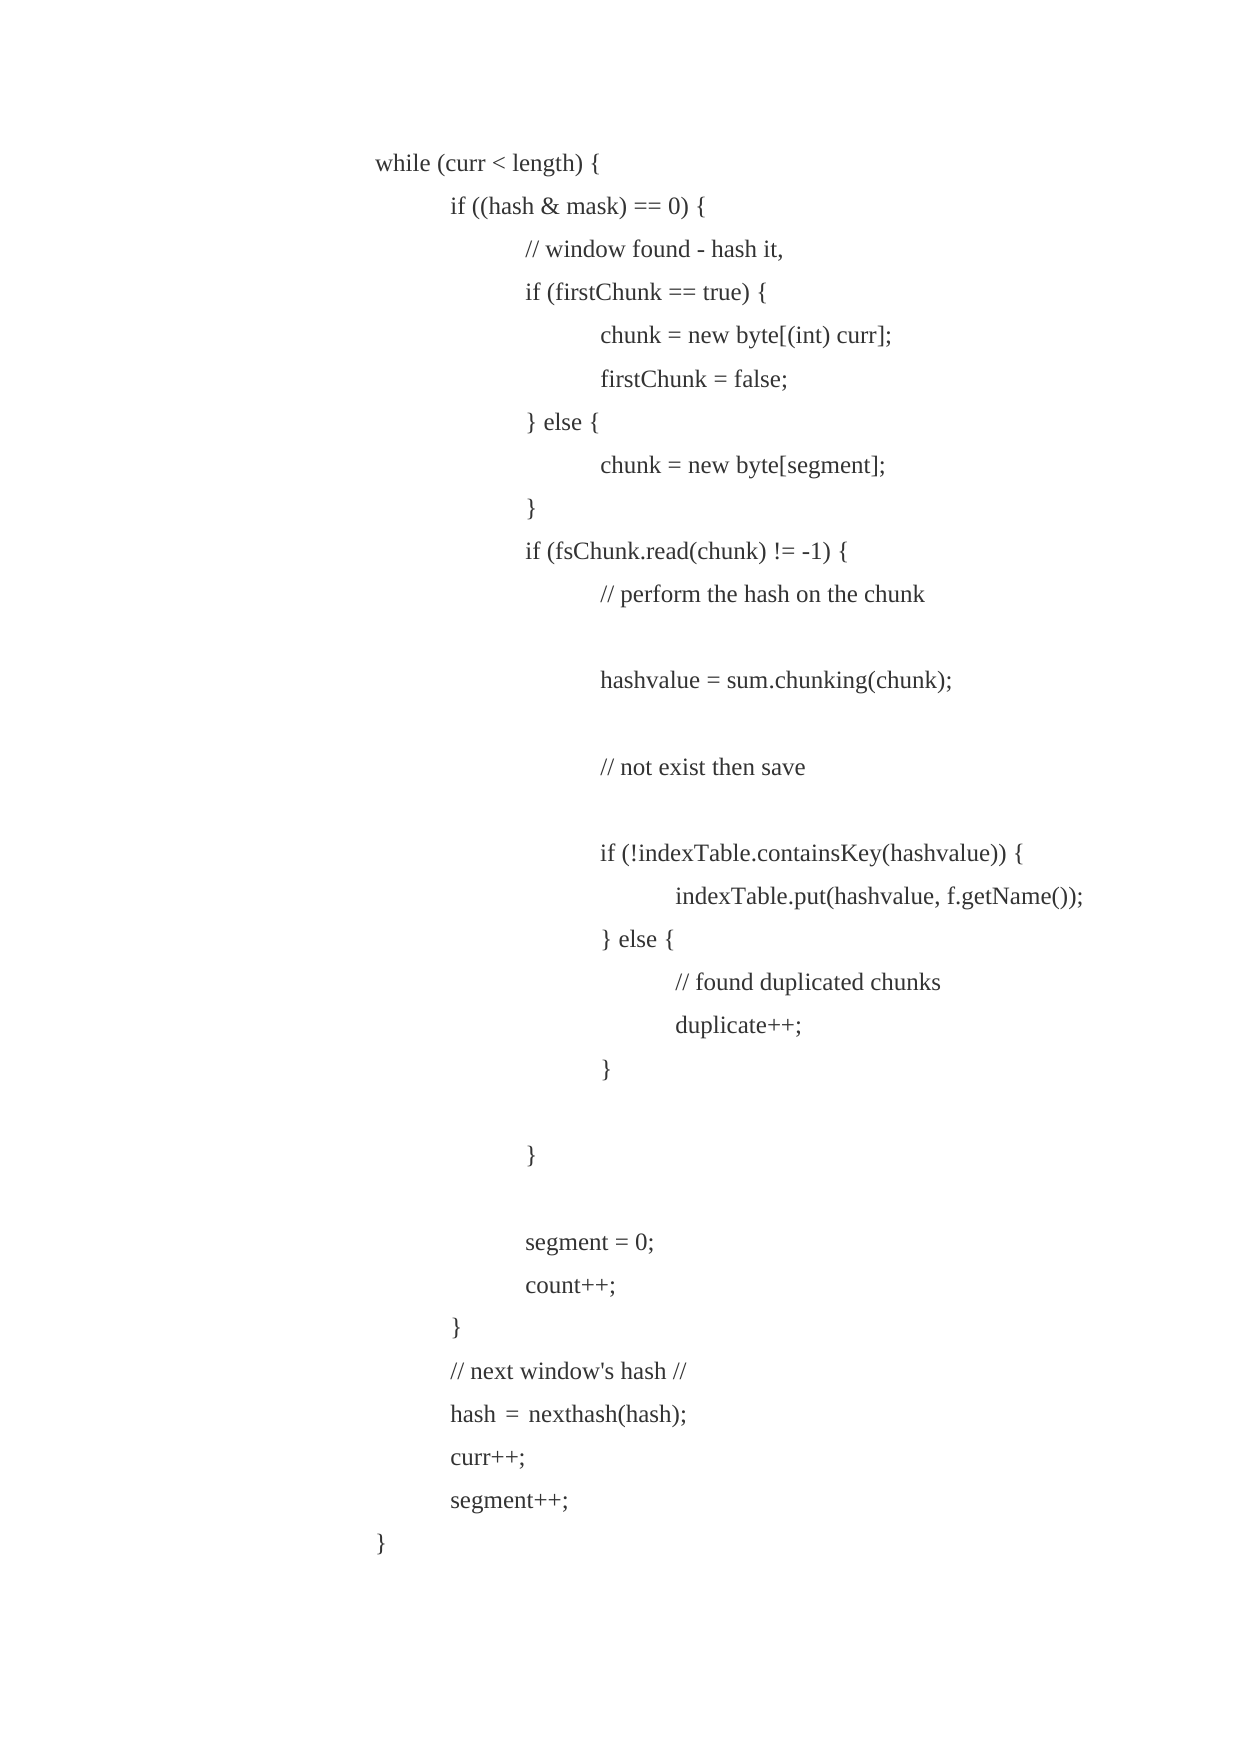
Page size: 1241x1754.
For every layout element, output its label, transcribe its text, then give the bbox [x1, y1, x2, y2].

text while (curr < length) { [375, 148, 1105, 177]
text segment++; [450, 1485, 1105, 1514]
text } [450, 1313, 1105, 1341]
text } [137, 1054, 1075, 1082]
text } [375, 1528, 1105, 1557]
text segment = 0; count++; [525, 1227, 656, 1299]
text } else { [600, 924, 1105, 953]
text // found duplicated chunks duplicate++; [675, 967, 943, 1039]
text } [137, 1140, 925, 1169]
text if ((hash & mask) == 0) { [450, 191, 1105, 220]
text } else { [525, 407, 1105, 436]
text // not exist then save [600, 752, 1105, 781]
text // next window's hash // hash = nexthash(hash); curr++; [450, 1356, 687, 1471]
text chunk = new byte[segment]; [600, 450, 1105, 478]
text if (fsChunk.read(chunk) != -1) { [525, 536, 1105, 565]
text // window found - hash it, if (firstChunk == true) { [525, 234, 785, 306]
text chunk = new byte[(int) curr]; firstChunk = false; [600, 321, 894, 392]
text if (!indexTable.containsKey(hashvalue)) { indexTable.put(hashvalue, f.getName()); [600, 838, 1083, 910]
text } [525, 493, 1105, 522]
text // perform the hash on the chunk hashvalue = sum.chunking(chunk); [600, 579, 989, 694]
